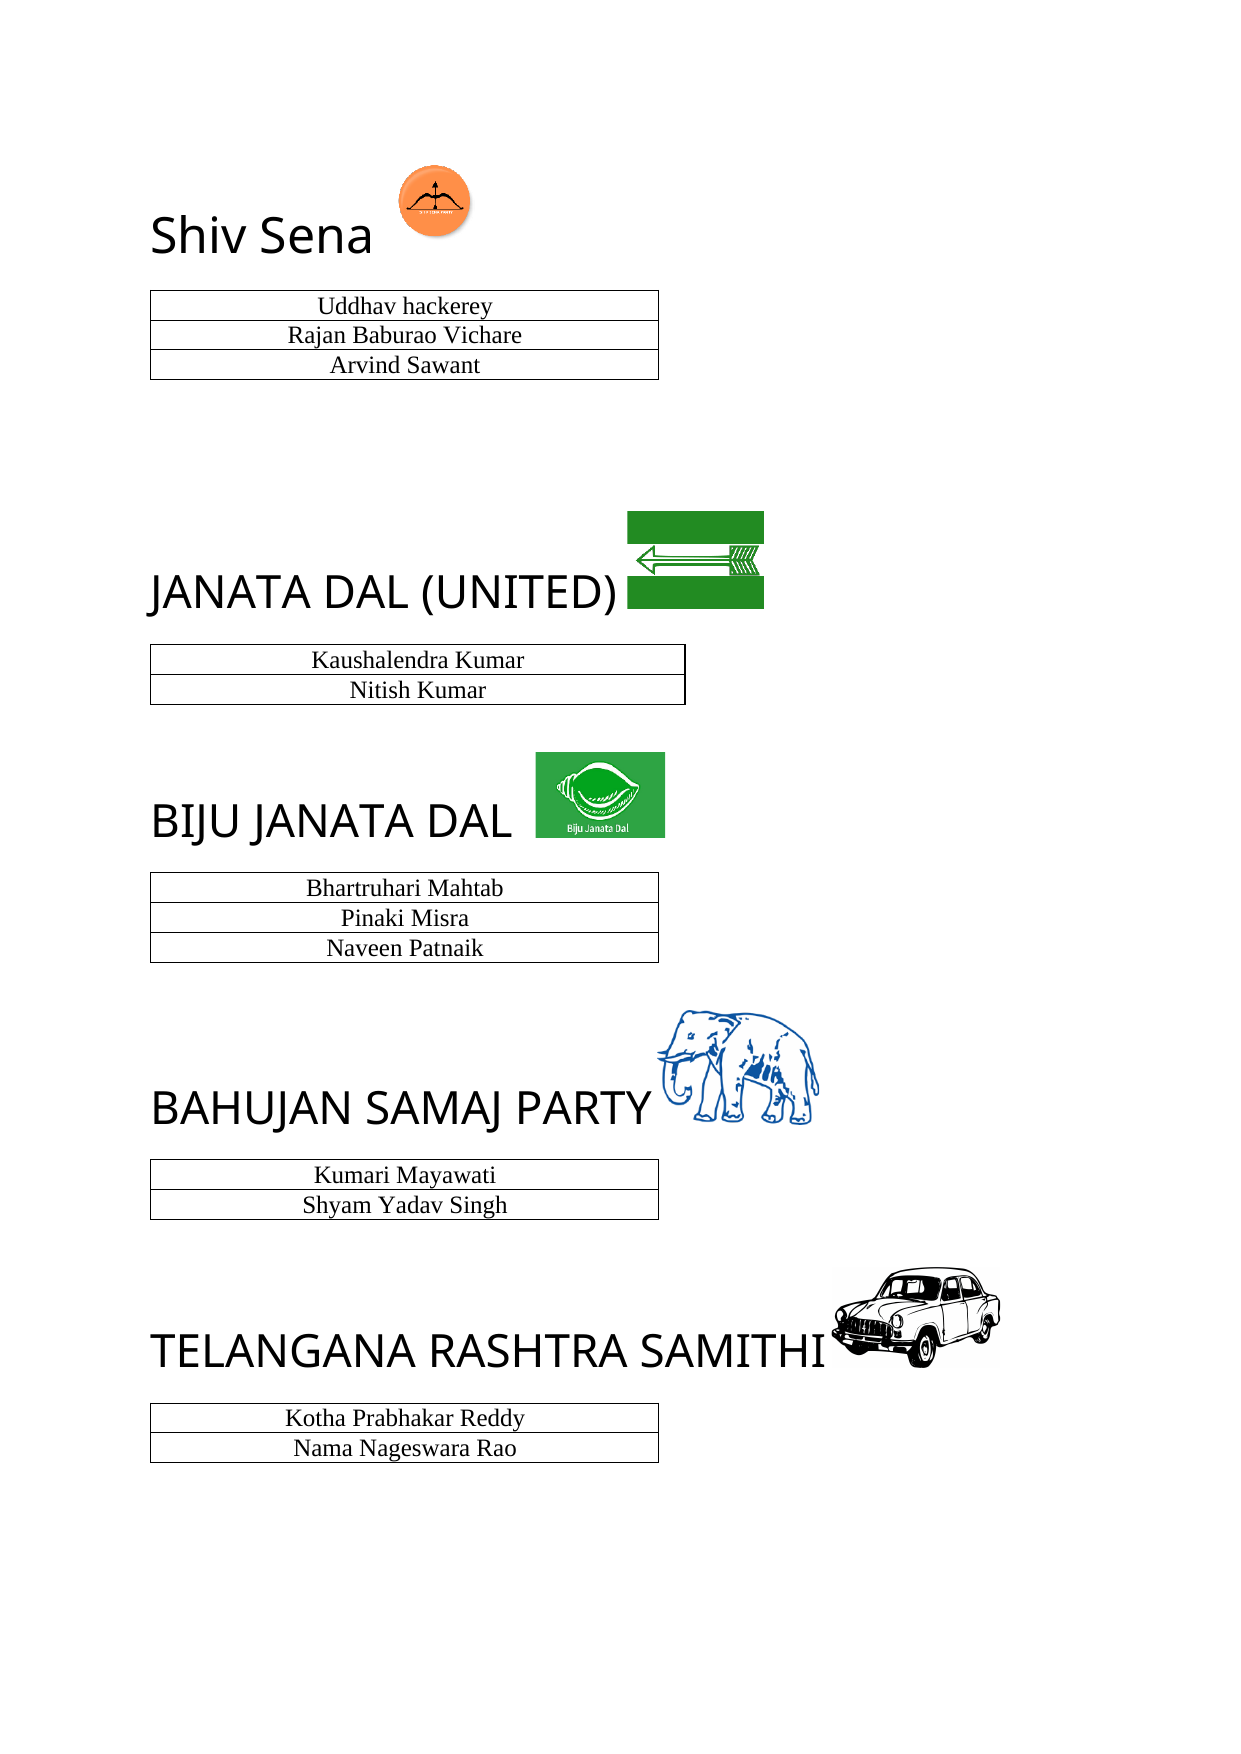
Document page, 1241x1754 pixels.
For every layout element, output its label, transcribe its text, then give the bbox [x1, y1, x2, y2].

table_header Kotha Prabhakar Reddy [151, 1404, 658, 1432]
picture [831, 1267, 1001, 1368]
table_cell Nama Nageswara Rao [151, 1433, 658, 1462]
text BIJU JANATA DAL [150, 752, 1090, 851]
picture [627, 511, 764, 609]
text BAHUJAN SAMAJ PARTY [150, 1010, 1090, 1138]
table_cell Naveen Patnaik [151, 933, 658, 962]
table_cell Pinaki Misra [151, 903, 658, 932]
table_header Kaushalendra Kumar [151, 645, 684, 674]
picture [535, 752, 666, 838]
table_cell Rajan Baburao Vichare [151, 321, 658, 349]
text JANATA DAL (UNITED) [150, 511, 1090, 622]
table_cell Shyam Yadav Singh [151, 1190, 658, 1219]
picture [657, 1010, 820, 1125]
table_header Kumari Mayawati [151, 1160, 658, 1189]
text TELANGANA RASHTRA SAMITHI [150, 1268, 1090, 1381]
table_cell Nitish Kumar [151, 675, 684, 703]
picture [385, 150, 483, 253]
table_header Uddhav hackerey [151, 291, 658, 319]
text Shiv Sena [150, 150, 1090, 268]
table_header Bhartruhari Mahtab [151, 873, 658, 902]
table_cell Arvind Sawant [151, 350, 658, 379]
